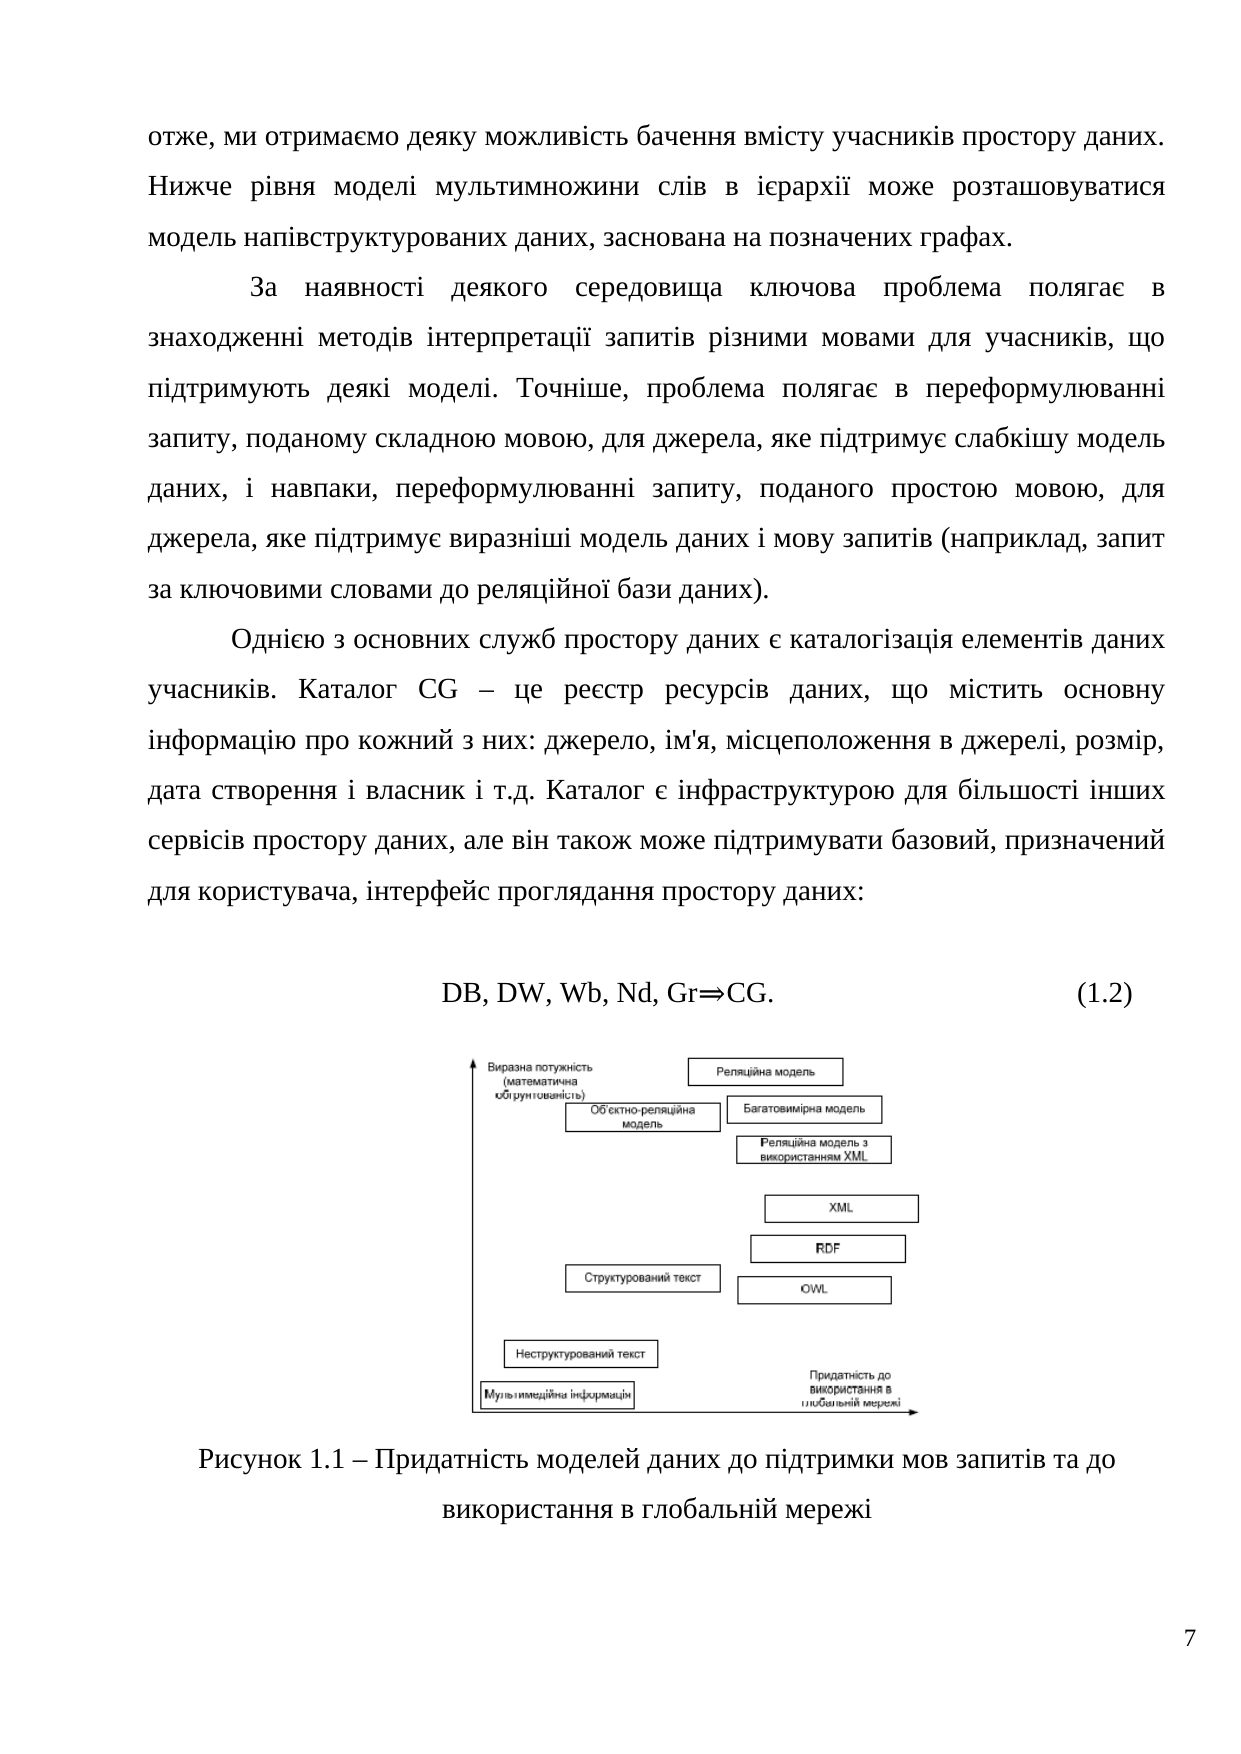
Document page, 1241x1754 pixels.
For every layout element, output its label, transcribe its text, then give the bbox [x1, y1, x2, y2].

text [148, 118, 1166, 252]
text Однією з основних служб простору даних є каталогізація елементів даних учасників. Каталог CG – це реєстр ресурсів даних, що містить основну інформацію про кожний з них: джерело, ім'я, місцеположення в джерелі, розмір, дата створення і власник і т.д. Каталог є інфраструктурою для більшості інших сервісів простору даних, але він також може підтримувати базовий, призначений для користувача, інтерфейс проглядання простору даних: [148, 621, 1166, 906]
text За наявності деякого середовища ключова проблема полягає в знаходженні методів інтерпретації запитів різними мовами для учасників, що підтримують деякі моделі. Точніше, проблема полягає в переформулюванні запиту, поданому складною мовою, для джерела, яке підтримує слабкішу модель даних, і навпаки, переформулюванні запиту, поданого простою мовою, для джерела, яке підтримує виразніші модель даних і мову запитів (наприклад, запит за ключовими словами до реляційної бази даних). [148, 269, 1166, 604]
text DB, DW, Wb, Nd, Gr⇒CG. (1.2) [148, 973, 1166, 1009]
text Рисунок 1.1 – Придатність моделей даних до підтримки мов запитів та до використання в глобальній мережі [148, 1441, 1166, 1525]
